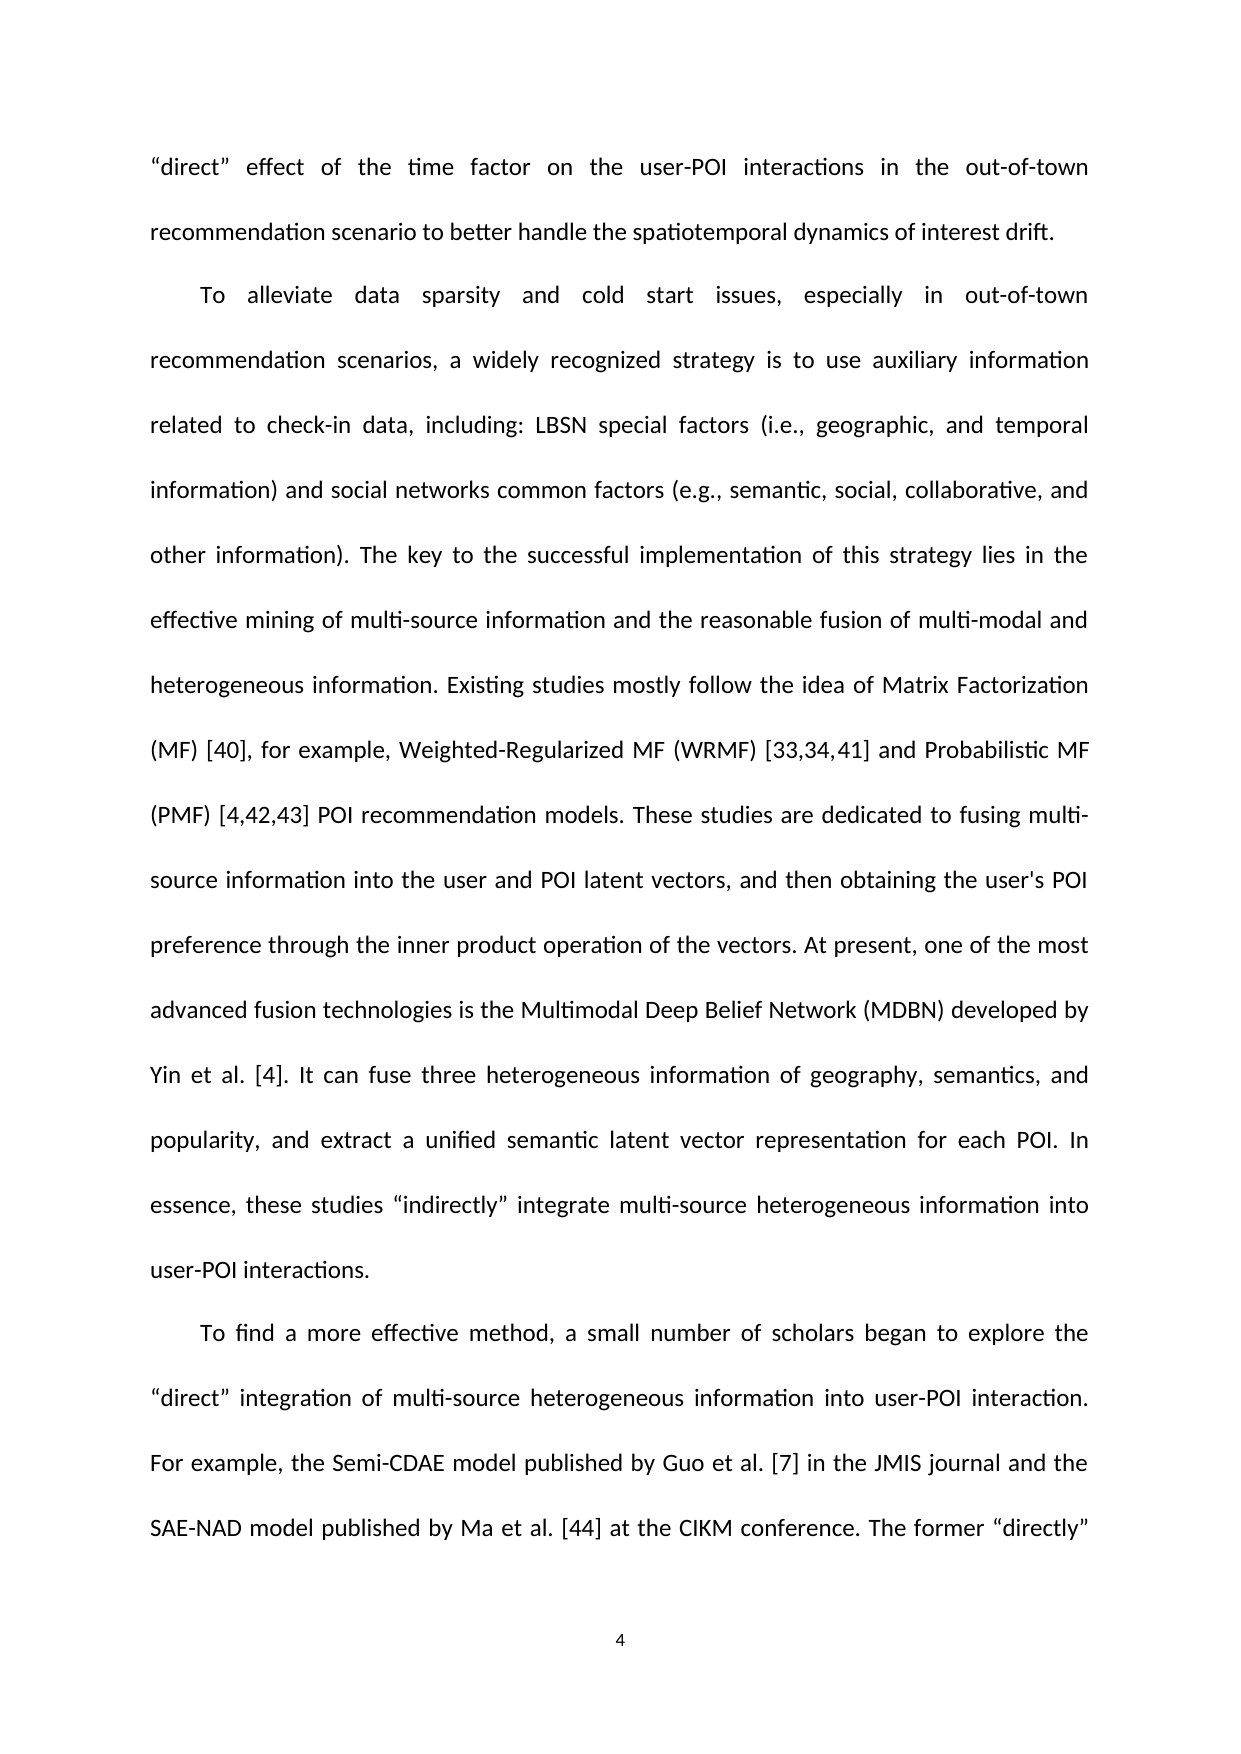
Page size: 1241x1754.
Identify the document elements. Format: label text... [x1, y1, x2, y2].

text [150, 1316, 1090, 1543]
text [150, 150, 1090, 247]
text To alleviate data sparsity and cold start issues, especially in out-of-town recommendation scenarios, a widely recognized strategy is to use auxiliary information related to check-in data, including: LBSN special factors (i.e., geographic, and temporal information) and social networks common factors (e.g., semantic, social, collaborative, and other information). The key to the successful implementation of this strategy lies in the effective mining of multi-source information and the reasonable fusion of multi-modal and heterogeneous information. Existing studies mostly follow the idea of Matrix Factorization (MF) [40], for example, Weighted-Regularized MF (WRMF) [33,34,41] and Probabilistic MF (PMF) [4,42,43] POI recommendation models. These studies are dedicated to fusing multi-source information into the user and POI latent vectors, and then obtaining the user's POI preference through the inner product operation of the vectors. At present, one of the most advanced fusion technologies is the Multimodal Deep Belief Network (MDBN) developed by Yin et al. [4]. It can fuse three heterogeneous information of geography, semantics, and popularity, and extract a unified semantic latent vector representation for each POI. In essence, these studies “indirectly” integrate multi-source heterogeneous information into user-POI interactions. [150, 278, 1090, 1286]
